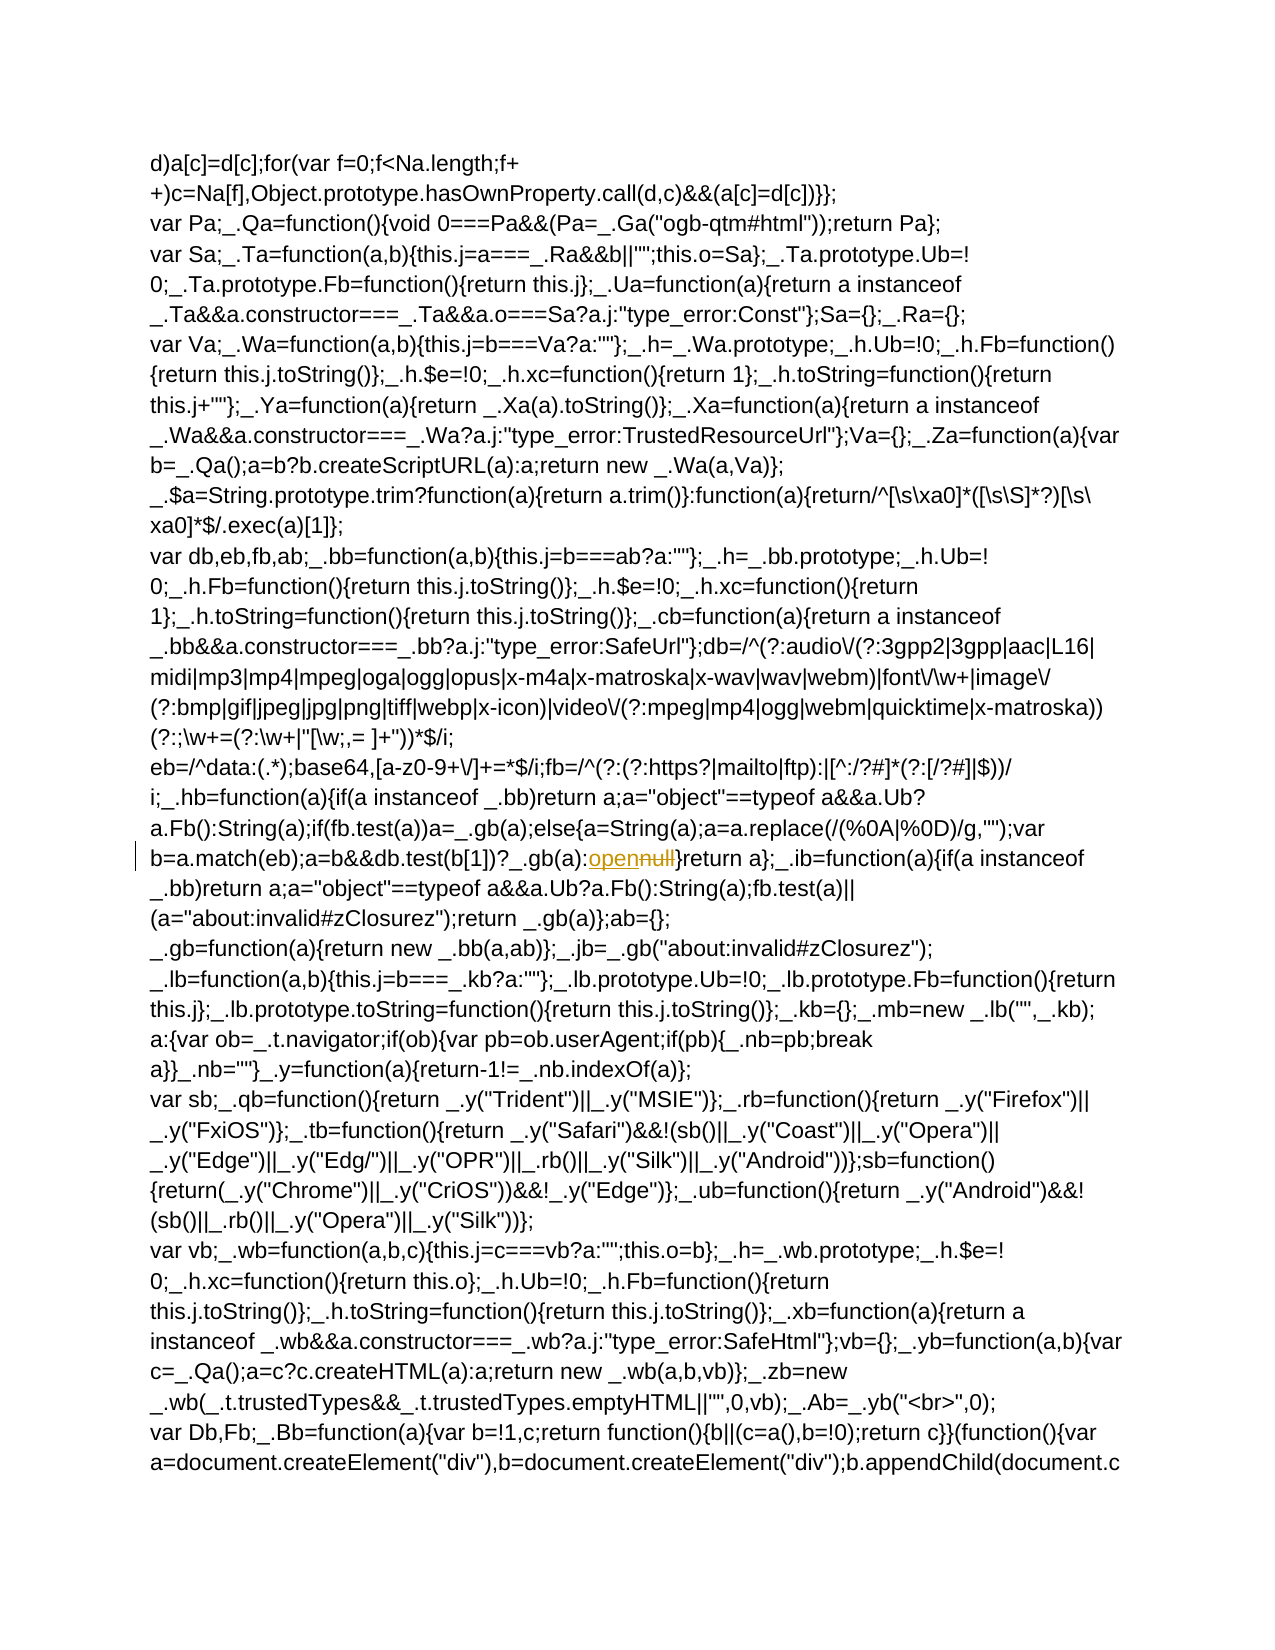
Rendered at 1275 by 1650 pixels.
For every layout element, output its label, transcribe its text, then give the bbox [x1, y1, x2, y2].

text var Va;_.Wa=function(a,b){this.j=b===Va?a:""};_.h=_.Wa.prototype;_.h.Ub=!0;_.h.Fb=function(){return this.j.toString()};_.h.$e=!0;_.h.xc=function(){return 1};_.h.toString=function(){return this.j+""};_.Ya=function(a){return _.Xa(a).toString()};_.Xa=function(a){return a instanceof _.Wa&&a.constructor===_.Wa?a.j:"type_error:TrustedResourceUrl"};Va={};_.Za=function(a){var b=_.Qa();a=b?b.createScriptURL(a):a;return new _.Wa(a,Va)}; [150, 331, 1125, 478]
text eb=/^data:(.*);base64,[a-z0-9+\/]+=*$/i;fb=/^(?:(?:https?|mailto|ftp):|[^:/?#]*(?:[/?#]|$))/i;_.hb=function(a){if(a instanceof _.bb)return a;a="object"==typeof a&&a.Ub?a.Fb():String(a);if(fb.test(a))a=_.gb(a);else{a=String(a);a=a.replace(/(%0A|%0D)/g,"");var b=a.match(eb);a=b&&db.test(b[1])?_.gb(a):}return a};_.ib=function(a){if(a instanceof _.bb)return a;a="object"==typeof a&&a.Ub?a.Fb():String(a);fb.test(a)||(a="about:invalid#zClosurez");return _.gb(a)};ab={}; [150, 754, 1125, 932]
text var sb;_.qb=function(){return _.y("Trident")||_.y("MSIE")};_.rb=function(){return _.y("Firefox")||_.y("FxiOS")};_.tb=function(){return _.y("Safari")&&!(sb()||_.y("Coast")||_.y("Opera")||_.y("Edge")||_.y("Edg/")||_.y("OPR")||_.rb()||_.y("Silk")||_.y("Android"))};sb=function(){return(_.y("Chrome")||_.y("CriOS"))&&!_.y("Edge")};_.ub=function(){return _.y("Android")&&!(sb()||_.rb()||_.y("Opera")||_.y("Silk"))}; [150, 1086, 1125, 1234]
text _.lb=function(a,b){this.j=b===_.kb?a:""};_.lb.prototype.Ub=!0;_.lb.prototype.Fb=function(){return this.j};_.lb.prototype.toString=function(){return this.j.toString()};_.kb={};_.mb=new _.lb("",_.kb); [150, 966, 1125, 1022]
text _.gb=function(a){return new _.bb(a,ab)};_.jb=_.gb("about:invalid#zClosurez"); [150, 935, 1125, 962]
text _.$a=String.prototype.trim?function(a){return a.trim()}:function(a){return/^[\s\xa0]*([\s\S]*?)[\s\xa0]*$/.exec(a)[1]}; [150, 482, 1125, 539]
text a:{var ob=_.t.navigator;if(ob){var pb=ob.userAgent;if(pb){_.nb=pb;break a}}_.nb=""}_.y=function(a){return-1!=_.nb.indexOf(a)}; [150, 1026, 1125, 1083]
text var vb;_.wb=function(a,b,c){this.j=c===vb?a:"";this.o=b};_.h=_.wb.prototype;_.h.$e=!0;_.h.xc=function(){return this.o};_.h.Ub=!0;_.h.Fb=function(){return this.j.toString()};_.h.toString=function(){return this.j.toString()};_.xb=function(a){return a instanceof _.wb&&a.constructor===_.wb?a.j:"type_error:SafeHtml"};vb={};_.yb=function(a,b){var c=_.Qa();a=c?c.createHTML(a):a;return new _.wb(a,b,vb)};_.zb=new _.wb(_.t.trustedTypes&&_.t.trustedTypes.emptyHTML||"",0,vb);_.Ab=_.yb("<br>",0); [150, 1237, 1125, 1415]
text var Pa;_.Qa=function(){void 0===Pa&&(Pa=_.Ga("ogb-qtm#html"));return Pa}; [150, 210, 1125, 237]
text var db,eb,fb,ab;_.bb=function(a,b){this.j=b===ab?a:""};_.h=_.bb.prototype;_.h.Ub=!0;_.h.Fb=function(){return this.j.toString()};_.h.$e=!0;_.h.xc=function(){return 1};_.h.toString=function(){return this.j.toString()};_.cb=function(a){return a instanceof _.bb&&a.constructor===_.bb?a.j:"type_error:SafeUrl"};db=/^(?:audio\/(?:3gpp2|3gpp|aac|L16|midi|mp3|mp4|mpeg|oga|ogg|opus|x-m4a|x-matroska|x-wav|wav|webm)|font\/\w+|image\/(?:bmp|gif|jpeg|jpg|png|tiff|webp|x-icon)|video\/(?:mpeg|mp4|ogg|webm|quicktime|x-matroska))(?:;\w+=(?:\w+|"[\w;,= ]+"))*$/i; [150, 543, 1125, 750]
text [150, 150, 1125, 207]
text var Sa;_.Ta=function(a,b){this.j=a===_.Ra&&b||"";this.o=Sa};_.Ta.prototype.Ub=!0;_.Ta.prototype.Fb=function(){return this.j};_.Ua=function(a){return a instanceof _.Ta&&a.constructor===_.Ta&&a.o===Sa?a.j:"type_error:Const"};Sa={};_.Ra={}; [150, 241, 1125, 327]
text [150, 1419, 1125, 1475]
